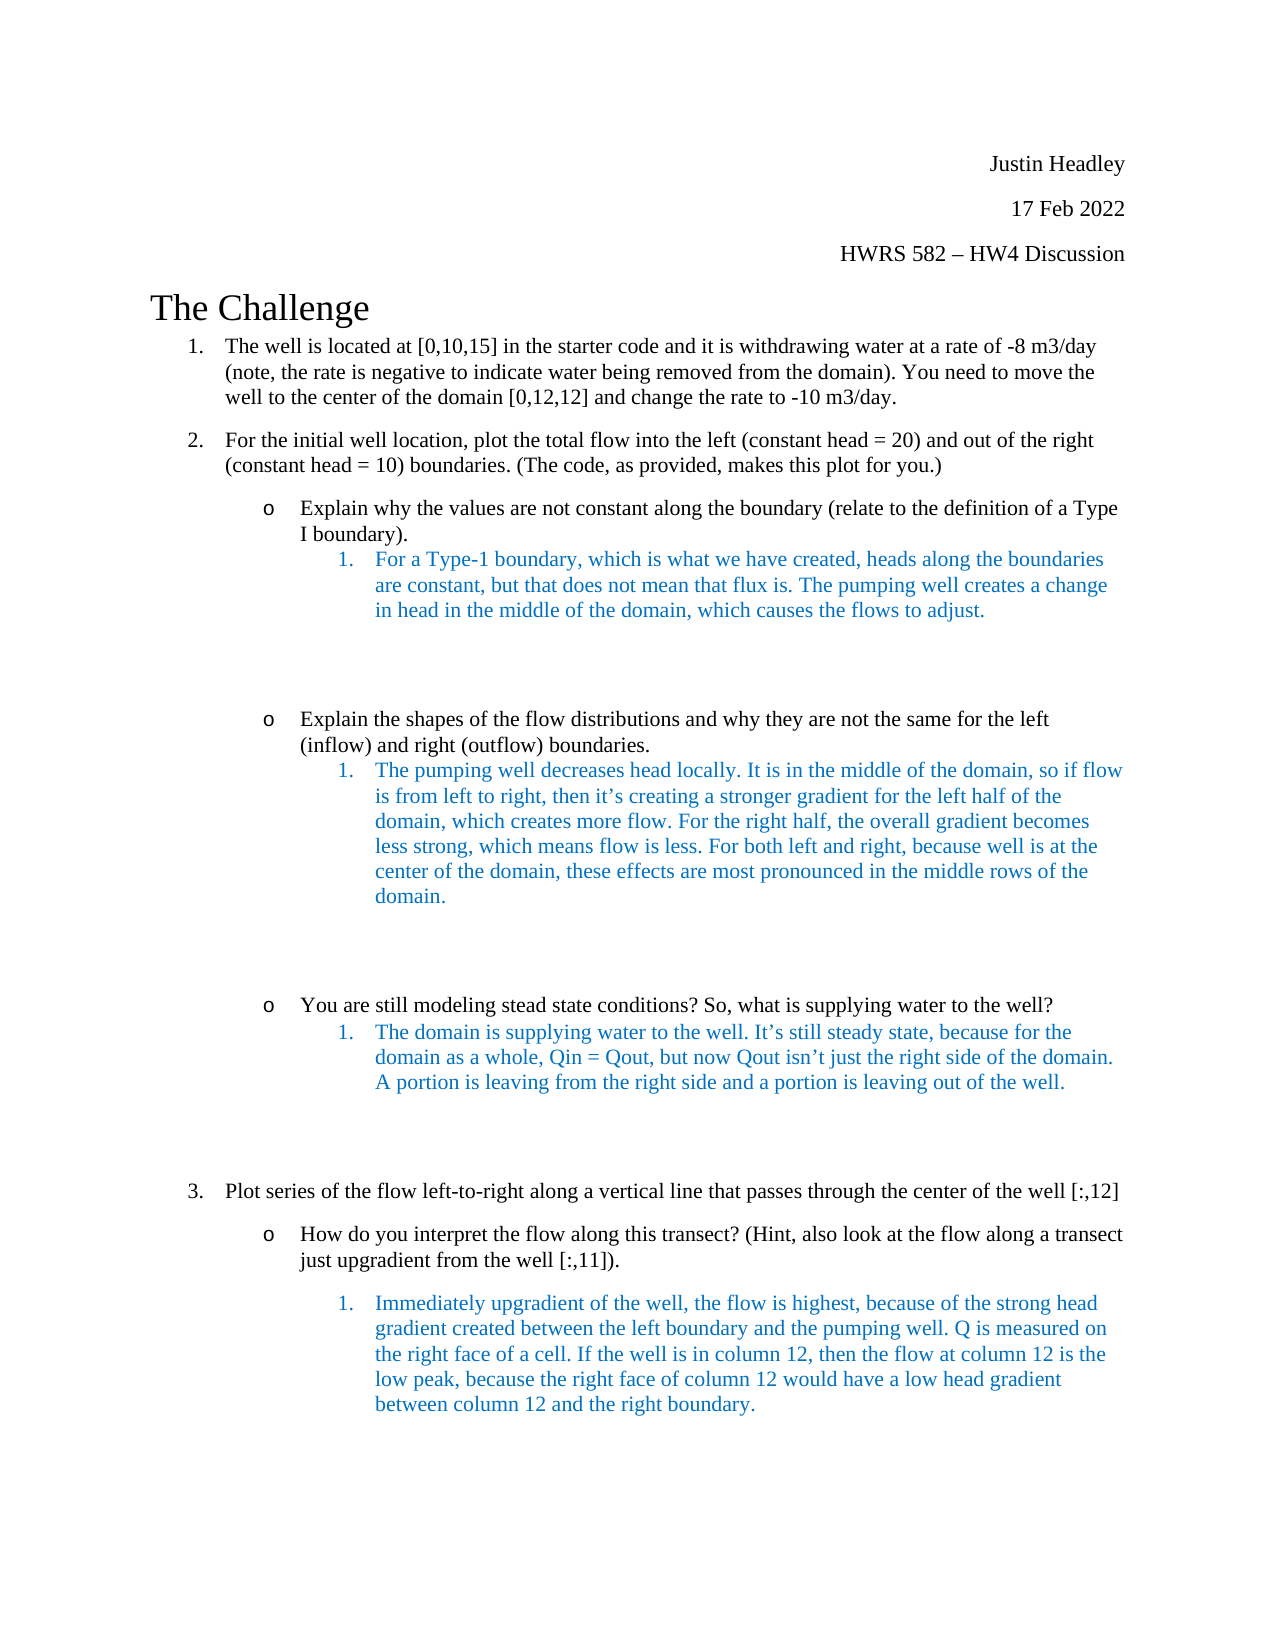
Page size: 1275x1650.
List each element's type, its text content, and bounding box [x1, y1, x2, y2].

text The Challenge [150, 285, 1125, 328]
list Immediately upgradient of the well, the flow is highest, because of the strong head gradient created between the left boundary and the pumping well. Q is measured on the right face of a cell. If the well is in column 12, then the flow at column 12 is the low peak, because the right face of column 12 would have a low head gradient between column 12 and the right boundary. [337, 1290, 1125, 1416]
text HWRS 582 – HW4 Discussion [150, 240, 1125, 267]
list The pumping well decreases head locally. It is in the middle of the domain, so if flow is from left to right, then it’s creating a stronger gradient for the left half of the domain, which creates more flow. For the right half, the overall gradient becomes less strong, which means flow is less. For both left and right, because well is at the center of the domain, these effects are most pronounced in the middle rows of the domain. [337, 757, 1125, 909]
list Plot series of the flow left-to-right along a vertical line that passes through the center of the well [:,12] [187, 1178, 1125, 1203]
text Justin Headley [150, 150, 1125, 176]
list Explain why the values are not constant along the boundary (relate to the definition of a Type I boundary). [262, 494, 1125, 546]
list The domain is supplying water to the well. It’s still steady state, because for the domain as a whole, Qin = Qout, but now Qout isn’t just the right side of the domain. A portion is leaving from the right side and a portion is leaving out of the well. [337, 1019, 1125, 1094]
list You are still modeling stead state conditions? So, what is supplying water to the well? [262, 992, 1125, 1019]
list The well is located at [0,10,15] in the starter code and it is withdrawing water at a rate of -8 m3/day (note, the rate is negative to indicate water being removed from the domain). You need to move the well to the center of the domain [0,12,12] and change the rate to -10 m3/day. [187, 333, 1125, 409]
list For a Type-1 boundary, which is what we have created, heads along the boundaries are constant, but that does not mean that flux is. The pumping well creates a change in head in the middle of the domain, which causes the flows to adjust. [337, 546, 1125, 622]
list Explain the shapes of the flow distributions and why they are not the same for the left (inflow) and right (outflow) boundaries. [262, 706, 1125, 757]
list For the initial well location, plot the total flow into the left (constant head = 20) and out of the right (constant head = 10) boundaries. (The code, as provided, makes this plot for you.) [187, 427, 1125, 477]
list How do you interpret the flow along this transect? (Hint, also look at the flow along a transect just upgradient from the well [:,11]). [262, 1221, 1125, 1273]
text 17 Feb 2022 [150, 195, 1125, 221]
